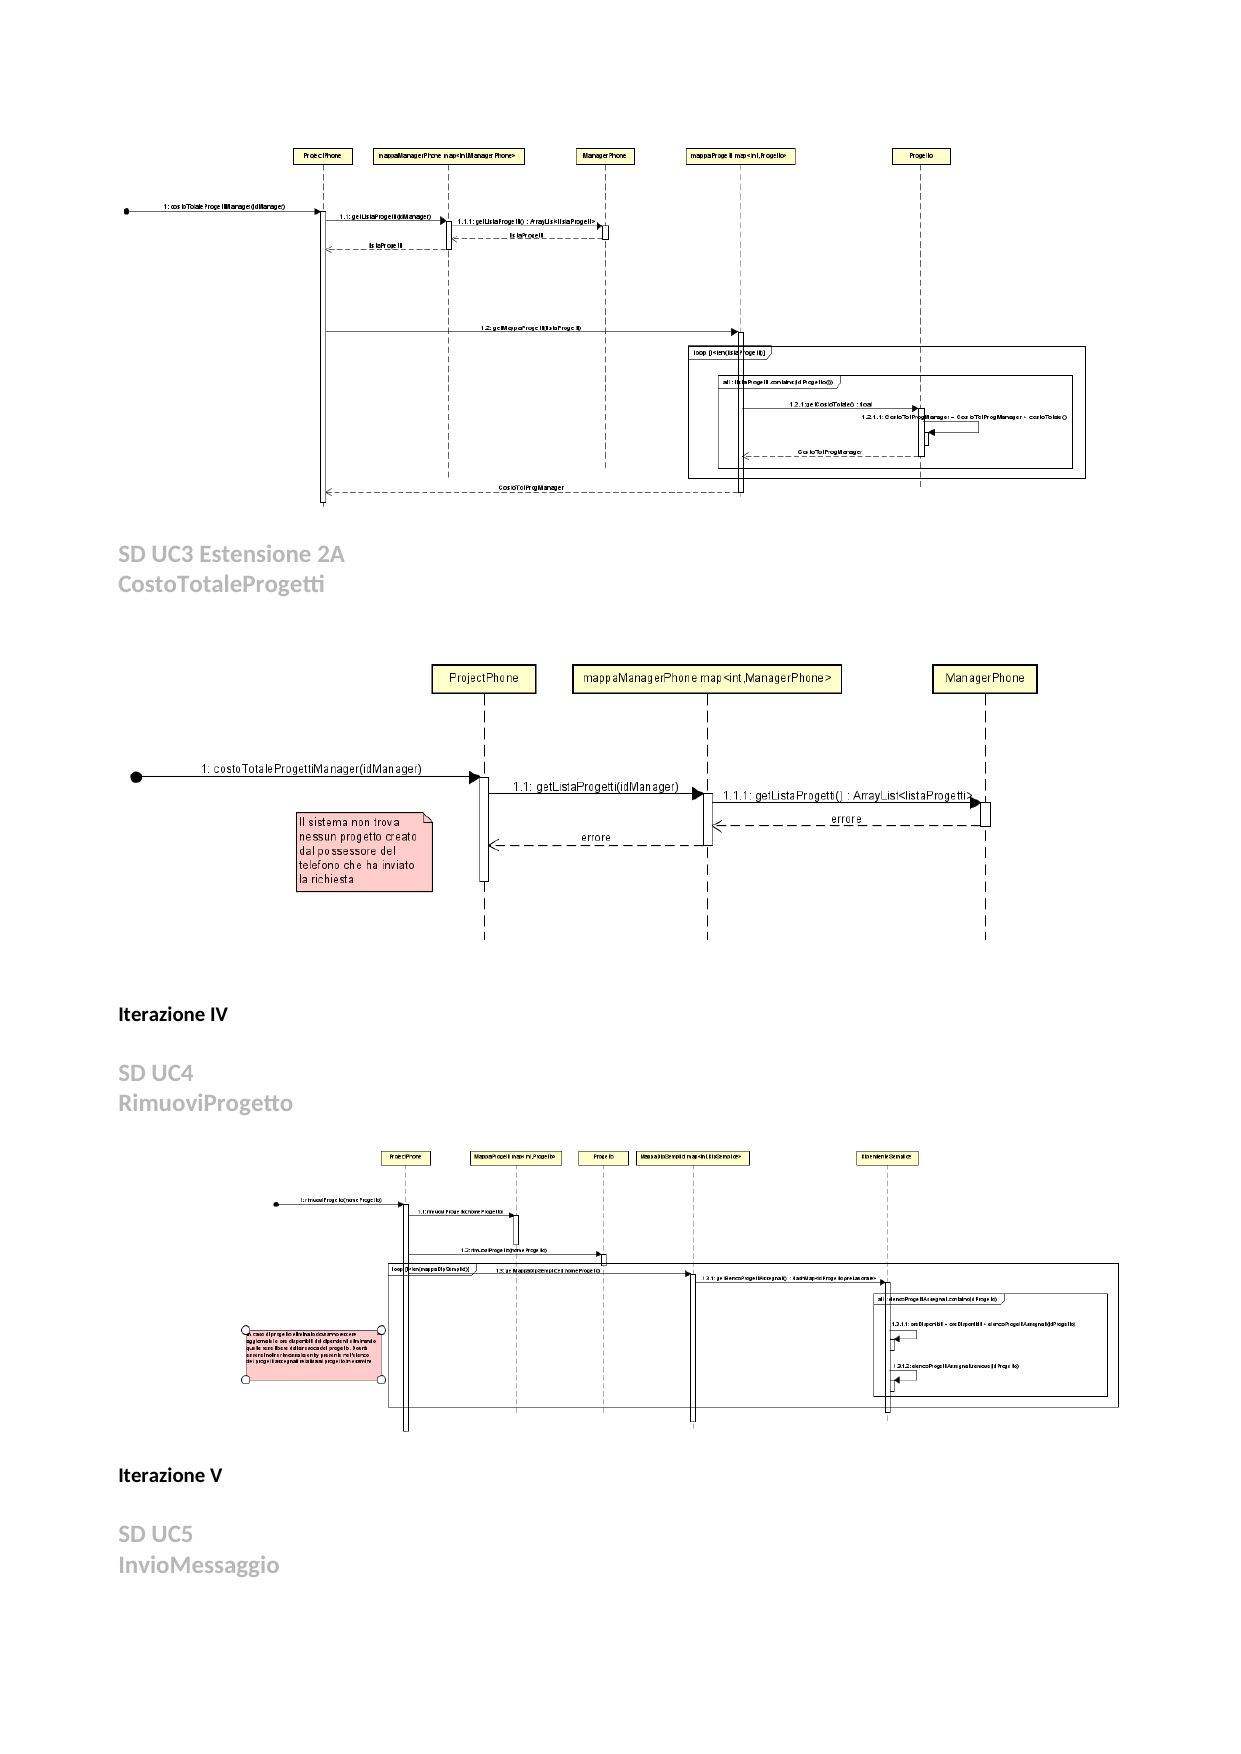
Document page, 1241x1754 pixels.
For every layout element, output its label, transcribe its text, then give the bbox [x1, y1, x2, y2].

picture [118, 1148, 1123, 1432]
text Iterazione IV [118, 1001, 1122, 1026]
text CostoTotaleProgetti [118, 568, 1122, 599]
text InvioMessaggio [118, 1549, 1122, 1579]
text RimuoviProgetto [118, 1087, 1122, 1118]
text SD UC5 [118, 1518, 1122, 1549]
picture [118, 660, 1123, 940]
text SD UC3 Estensione 2A [118, 538, 1122, 568]
text SD UC4 [118, 1057, 1122, 1087]
text Iterazione V [118, 1463, 1122, 1488]
picture [118, 147, 1123, 508]
